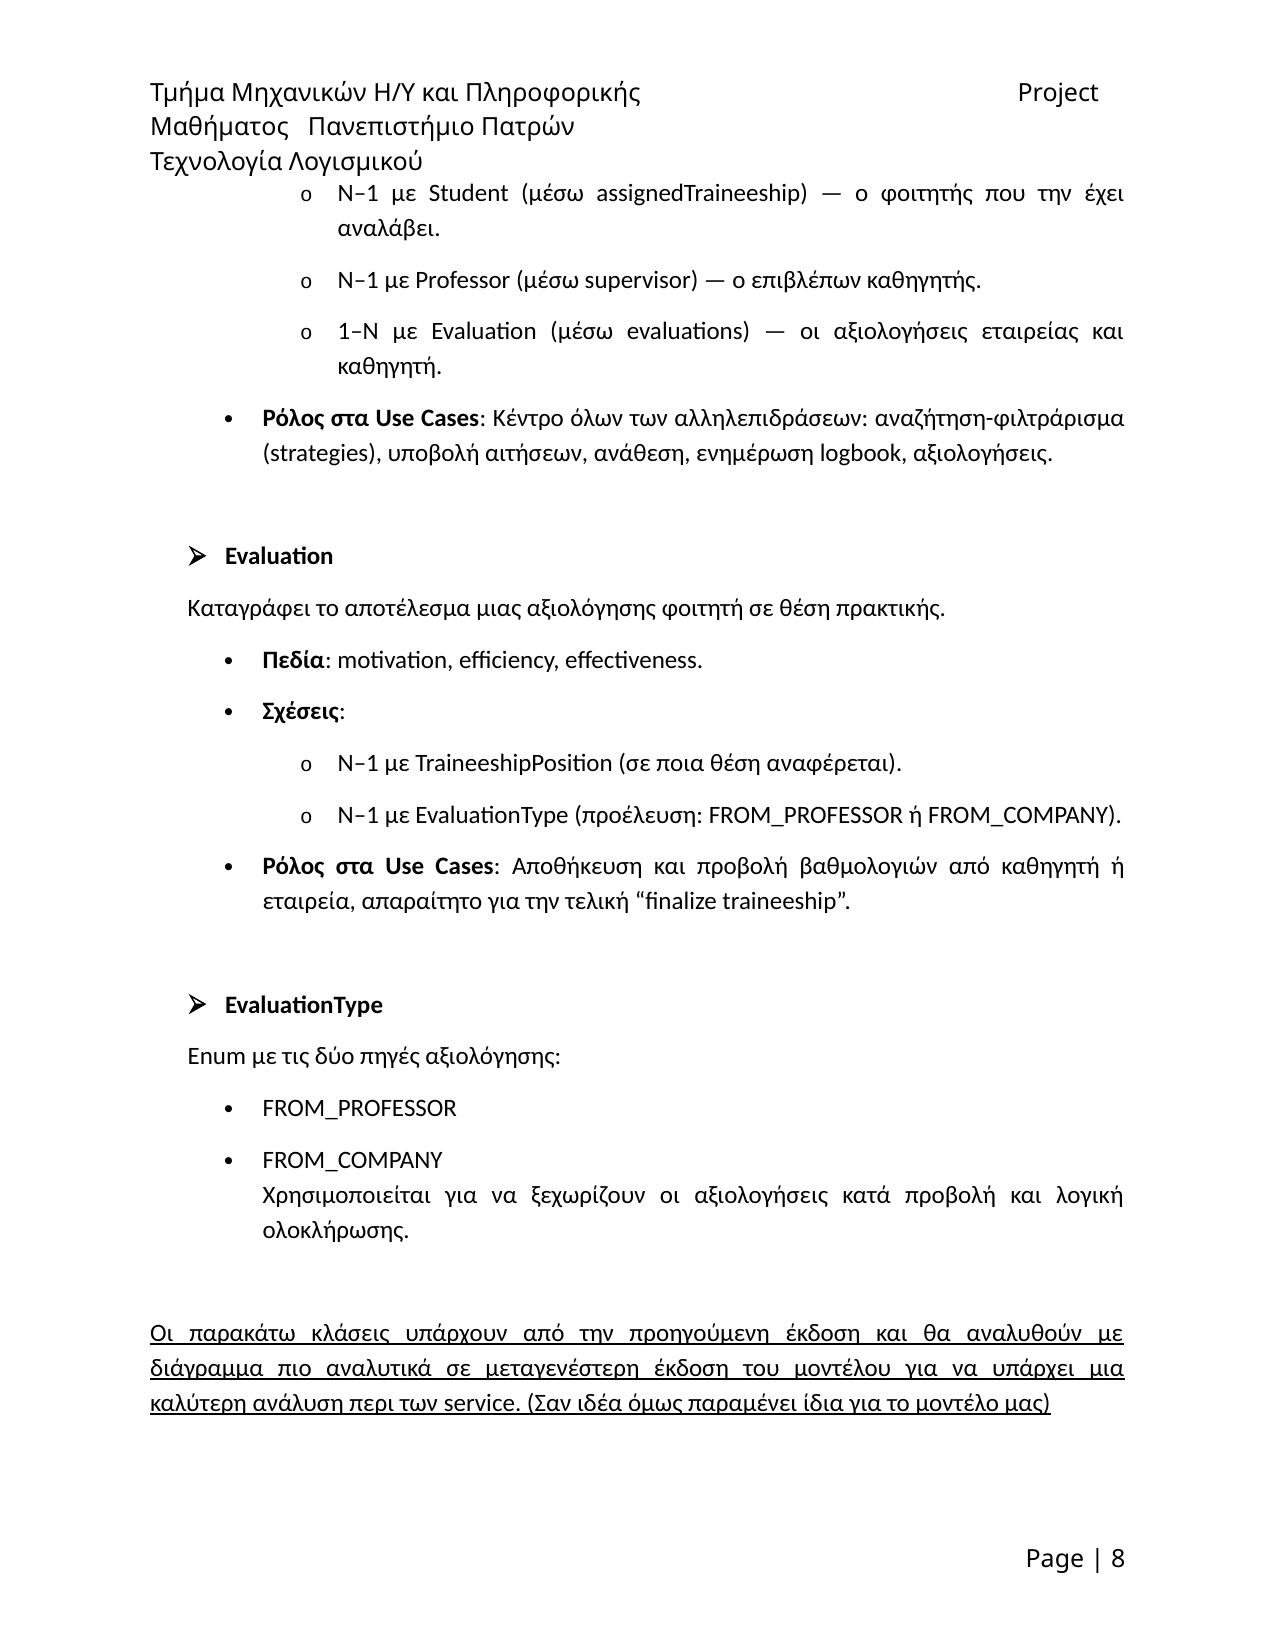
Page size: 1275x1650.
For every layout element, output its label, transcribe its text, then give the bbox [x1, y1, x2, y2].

list EvaluationType [187, 989, 1125, 1019]
list Ν–1 με Professor (μέσω supervisor) — ο επιβλέπων καθηγητής. [300, 264, 1125, 294]
list Evaluation [187, 541, 1125, 571]
list Ν–1 με Student (μέσω assignedTraineeship) — ο φοιτητής που την έχει αναλάβει. [300, 177, 1125, 243]
list Ρόλος στα Use Cases: Αποθήκευση και προβολή βαθμολογιών από καθηγητή ή εταιρεία, απαραίτητο για την τελική “finalize traineeship”. [225, 851, 1125, 916]
list Πεδία: motivation, efficiency, effectiveness. [225, 644, 1125, 674]
list Σχέσεις: [225, 696, 1125, 726]
list Ρόλος στα Use Cases: Κέντρο όλων των αλληλεπιδράσεων: αναζήτηση-φιλτράρισμα (strategies), υποβολή αιτήσεων, ανάθεση, ενημέρωση logbook, αξιολογήσεις. [225, 402, 1125, 468]
text Καταγράφει το αποτέλεσμα μιας αξιολόγησης φοιτητή σε θέση πρακτικής. [187, 592, 1125, 623]
list Ν–1 με TraineeshipPosition (σε ποια θέση αναφέρεται). [300, 747, 1125, 778]
list FROM_PROFESSOR [225, 1092, 1125, 1123]
text Enum με τις δύο πηγές αξιολόγησης: [187, 1041, 1125, 1071]
list 1–Ν με Evaluation (μέσω evaluations) — οι αξιολογήσεις εταιρείας και καθηγητή. [300, 316, 1125, 381]
list Ν–1 με EvaluationType (προέλευση: FROM_PROFESSOR ή FROM_COMPANY). [300, 799, 1125, 829]
text Οι παρακάτω κλάσεις υπάρχουν από την προηγούμενη έκδοση και θα αναλυθούν με διάγραμμα πιο αναλυτικά σε μεταγενέστερη έκδοση του μοντέλου για να υπάρχει μια καλύτερη ανάλυση περι των service. (Σαν ιδέα όμως παραμένει ίδια για το μοντέλο μας) [150, 1380, 1125, 1418]
text Οι παρακάτω κλάσεις υπάρχουν από την προηγούμενη έκδοση και θα αναλυθούν με διάγραμμα πιο αναλυτικά σε μεταγενέστερη έκδοση του μοντέλου για να υπάρχει μια καλύτερη ανάλυση περι των service. (Σαν ιδέα όμως παραμένει ίδια για το μοντέλο μας) [150, 1317, 1125, 1378]
list FROM_COMPANY Χρησιμοποιείται για να ξεχωρίζουν οι αξιολογήσεις κατά προβολή και λογική ολοκλήρωσης. [225, 1144, 1125, 1244]
